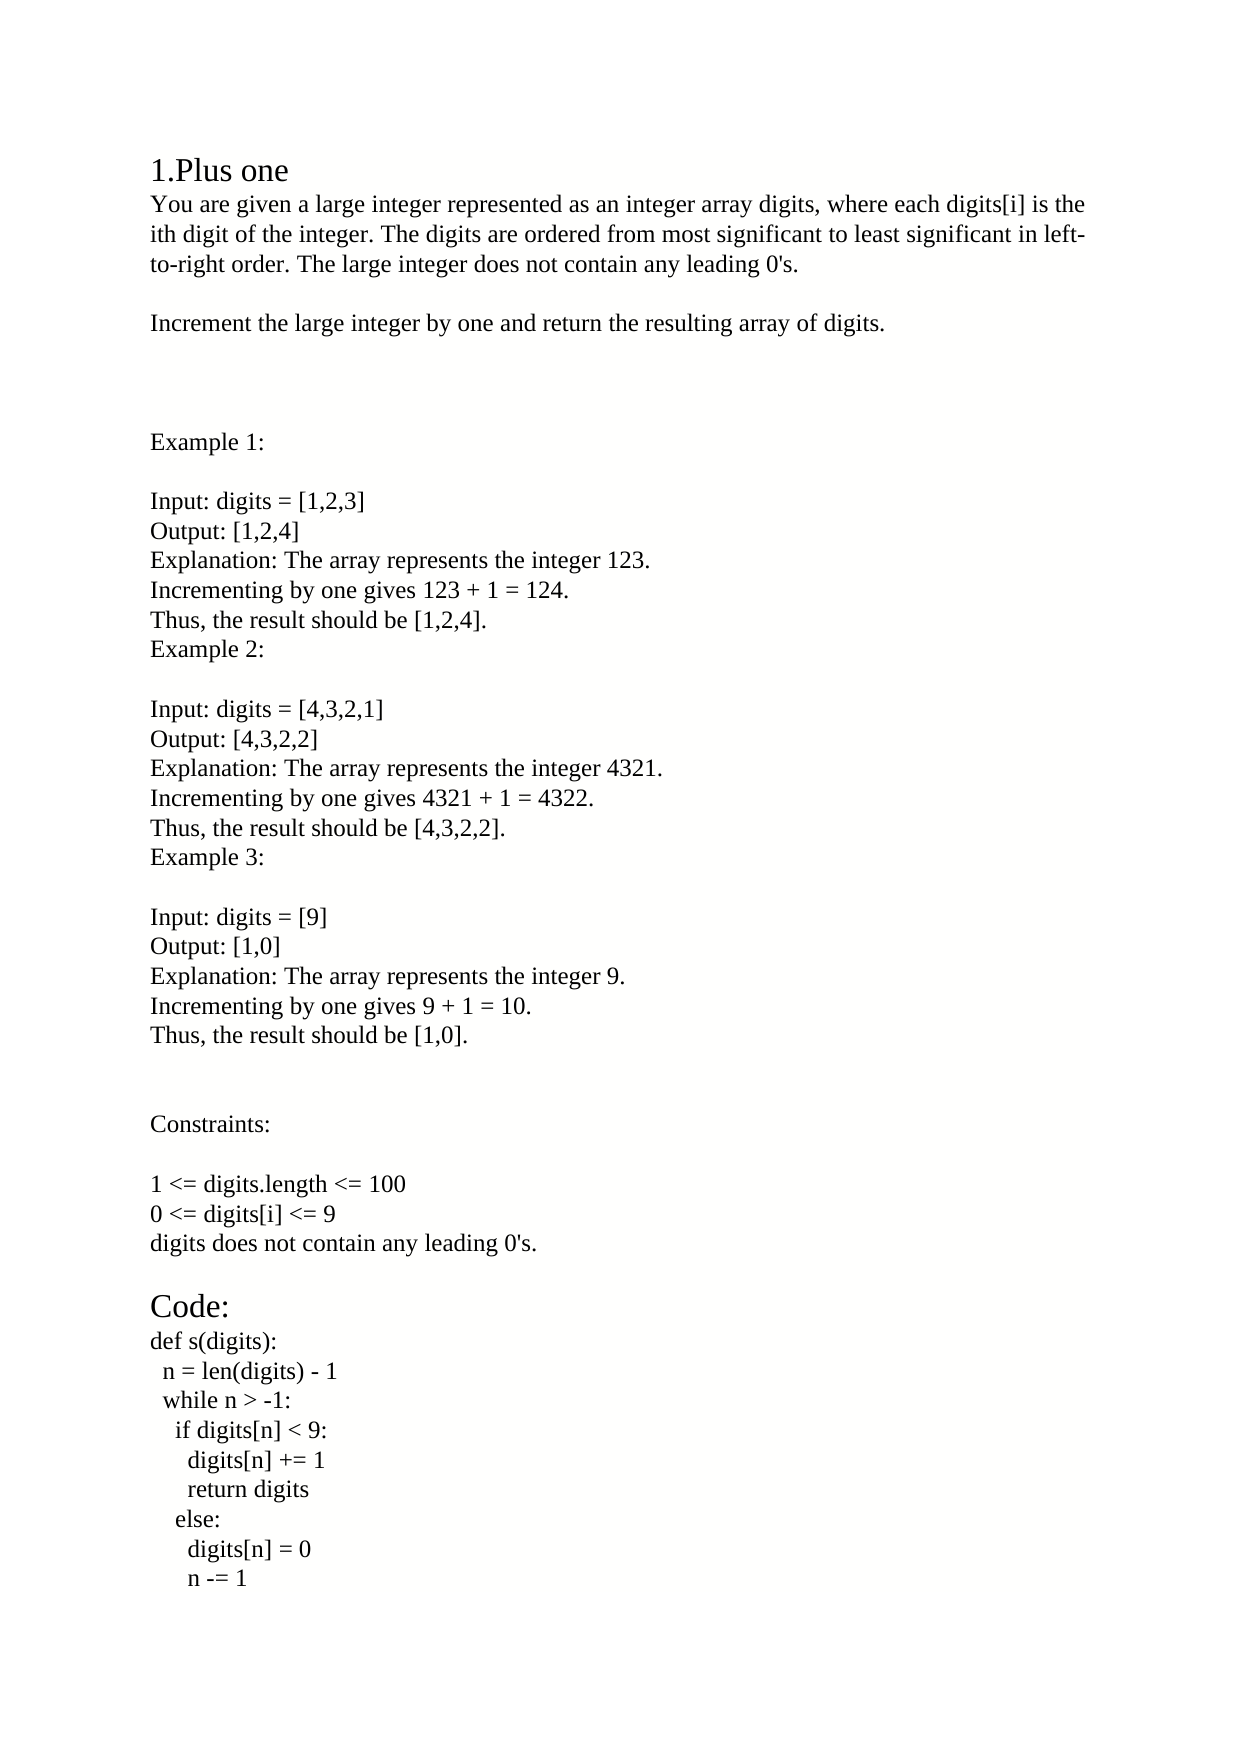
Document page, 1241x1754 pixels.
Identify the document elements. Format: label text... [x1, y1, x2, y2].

text Output: [1,2,4] [150, 515, 1090, 544]
text You are given a large integer represented as an integer array digits, where each digits[i] is the ith digit of the integer. The digits are ordered from most significant to least significant in left-to-right order. The large integer does not contain any leading 0's. [150, 188, 1090, 277]
text Incrementing by one gives 9 + 1 = 10. [150, 990, 1090, 1019]
text Incrementing by one gives 123 + 1 = 124. [150, 574, 1090, 604]
text return digits [150, 1473, 1090, 1503]
text Thus, the result should be [4,3,2,2]. [150, 812, 1090, 841]
text n = len(digits) - 1 [150, 1355, 1090, 1384]
text n -= 1 [150, 1563, 1090, 1592]
text Input: digits = [4,3,2,1] [150, 693, 1090, 723]
text 1 <= digits.length <= 100 [150, 1168, 1090, 1198]
text Code: [150, 1287, 1090, 1325]
text digits[n] += 1 [150, 1444, 1090, 1473]
text Output: [4,3,2,2] [150, 723, 1090, 752]
text Input: digits = [9] [150, 901, 1090, 931]
text Thus, the result should be [1,2,4]. [150, 604, 1090, 634]
text Incrementing by one gives 4321 + 1 = 4322. [150, 782, 1090, 812]
text 0 <= digits[i] <= 9 [150, 1198, 1090, 1227]
text if digits[n] < 9: [150, 1414, 1090, 1444]
text Example 2: [150, 634, 1090, 663]
text digits[n] = 0 [150, 1533, 1090, 1563]
text Example 3: [150, 841, 1090, 871]
text Explanation: The array represents the integer 4321. [150, 752, 1090, 782]
text Output: [1,0] [150, 931, 1090, 960]
text Example 1: [150, 426, 1090, 456]
text Explanation: The array represents the integer 9. [150, 960, 1090, 990]
text Thus, the result should be [1,0]. [150, 1019, 1090, 1049]
text while n > -1: [150, 1384, 1090, 1414]
text 1.Plus one [150, 150, 1090, 188]
text Constraints: [150, 1109, 1090, 1138]
text Explanation: The array represents the integer 123. [150, 544, 1090, 574]
text def s(digits): [150, 1325, 1090, 1355]
text Input: digits = [1,2,3] [150, 485, 1090, 515]
text else: [150, 1503, 1090, 1533]
text digits does not contain any leading 0's. [150, 1227, 1090, 1257]
text Increment the large integer by one and return the resulting array of digits. [150, 307, 1090, 337]
